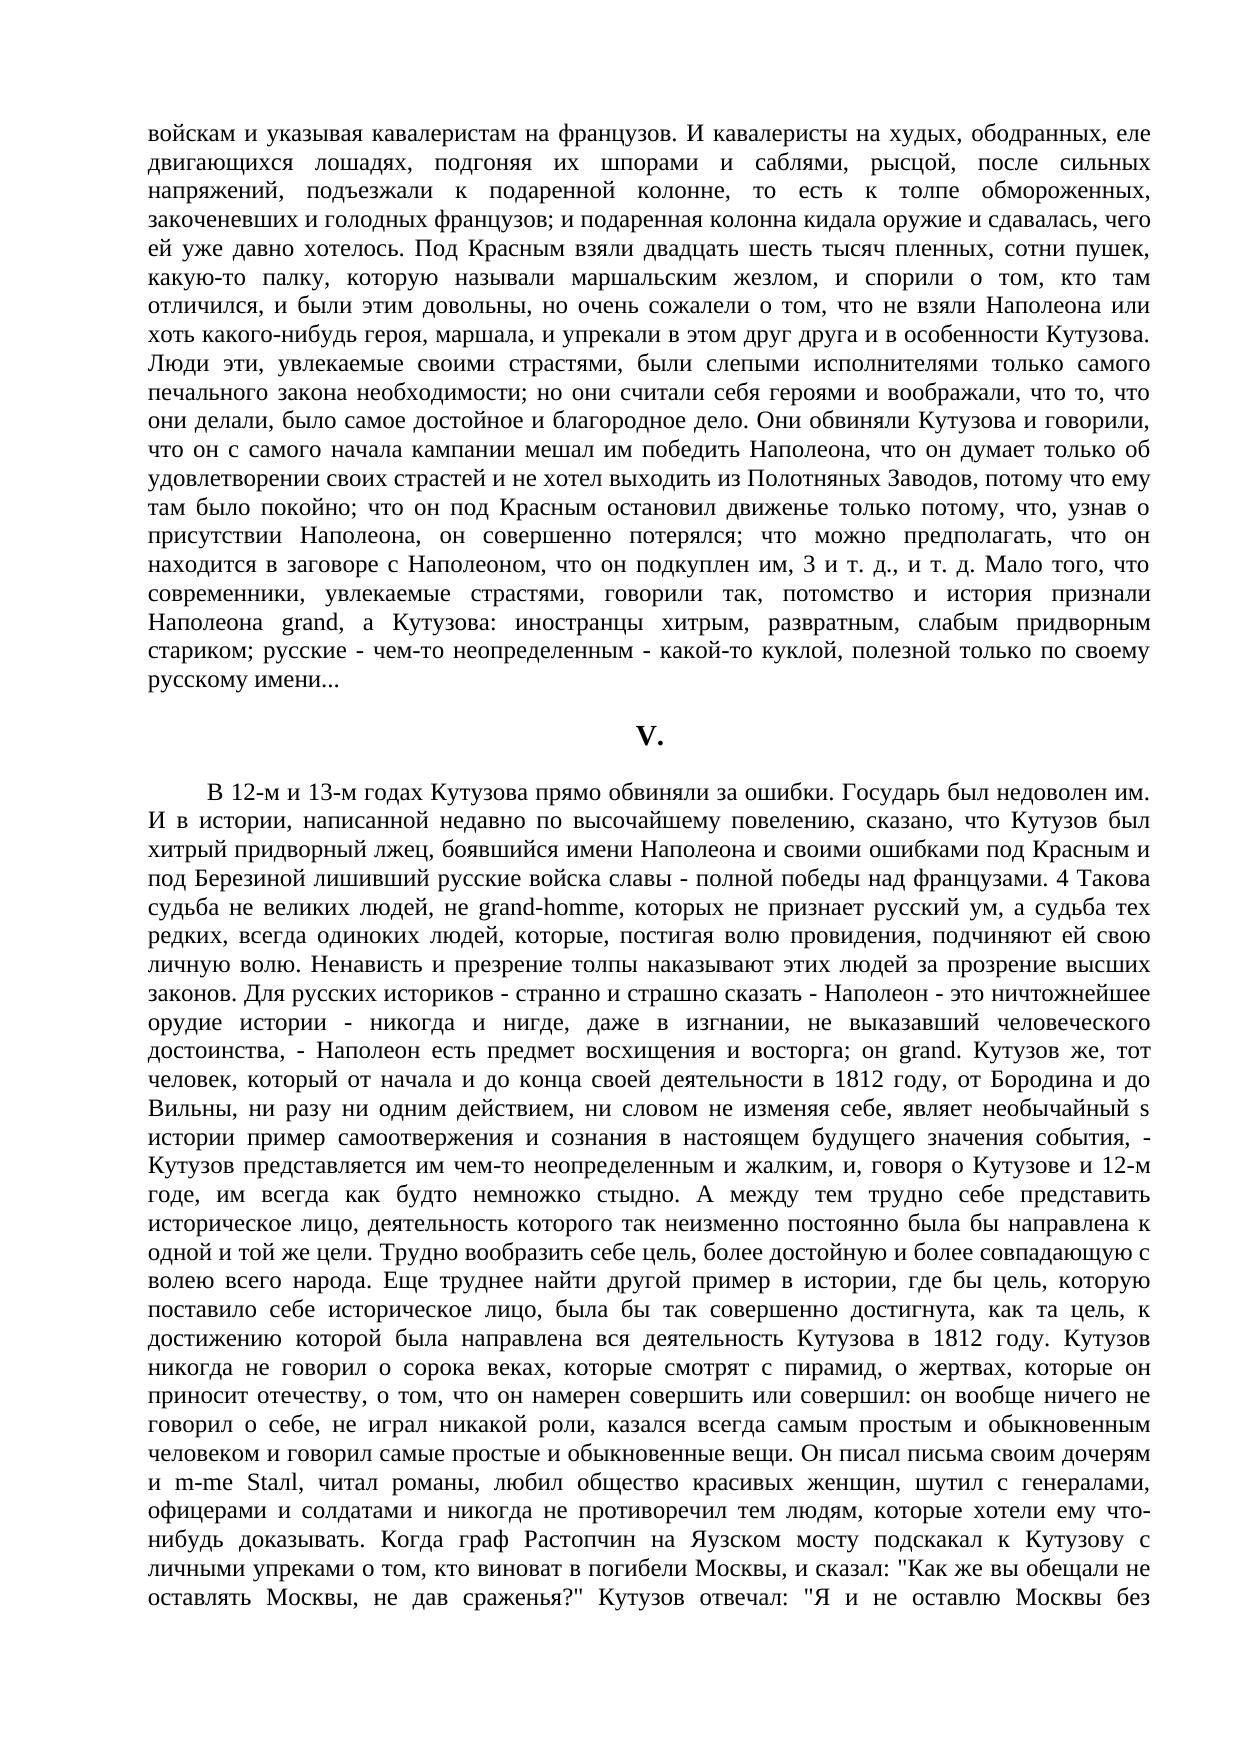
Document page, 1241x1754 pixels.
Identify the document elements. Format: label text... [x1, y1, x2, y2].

subtitle V. [148, 718, 1152, 752]
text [148, 118, 1152, 693]
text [148, 777, 1152, 1610]
